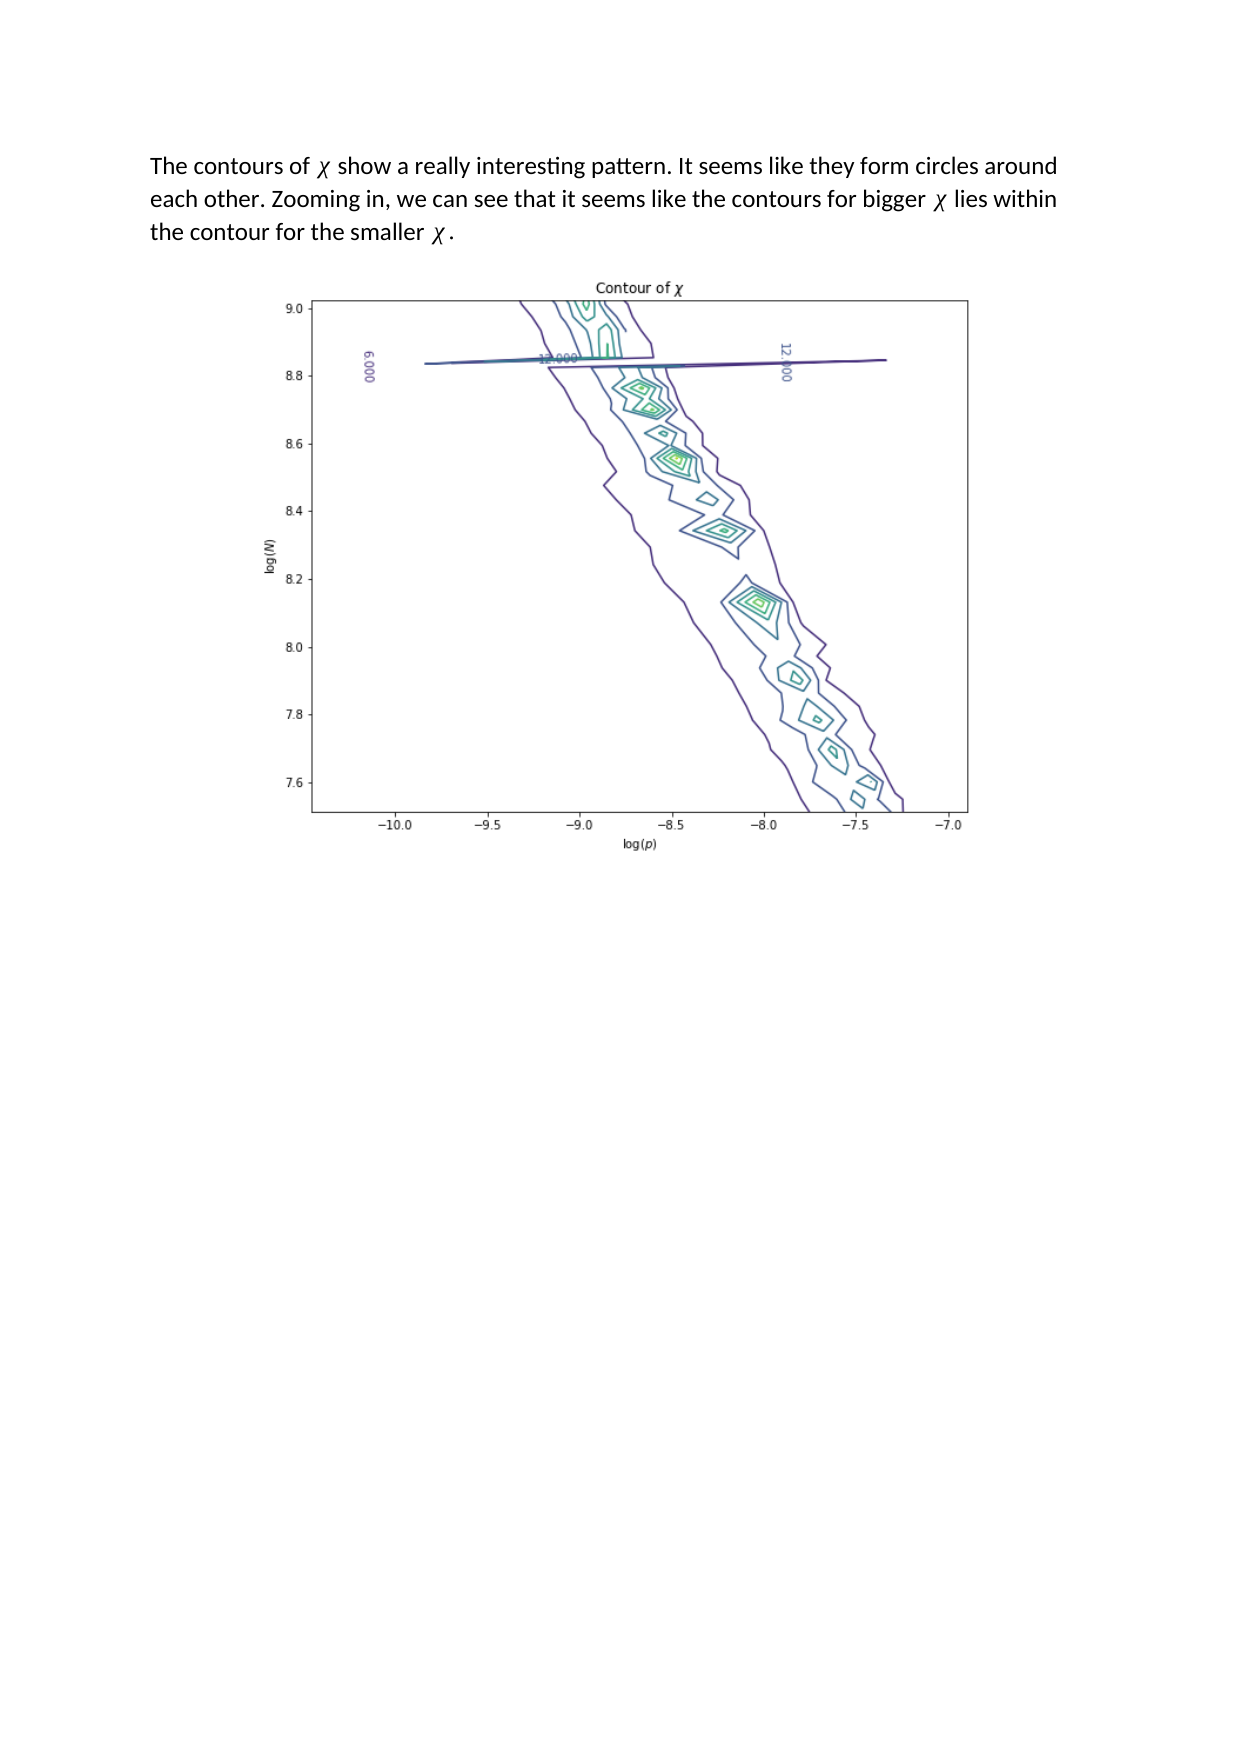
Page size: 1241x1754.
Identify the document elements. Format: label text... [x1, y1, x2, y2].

text The contours of show a really interesting pattern. It seems like they form circles around each other. Zooming in, we can see that it seems like the contours for bigger lies within the contour for the smaller [150, 150, 1090, 246]
picture [221, 265, 1019, 866]
